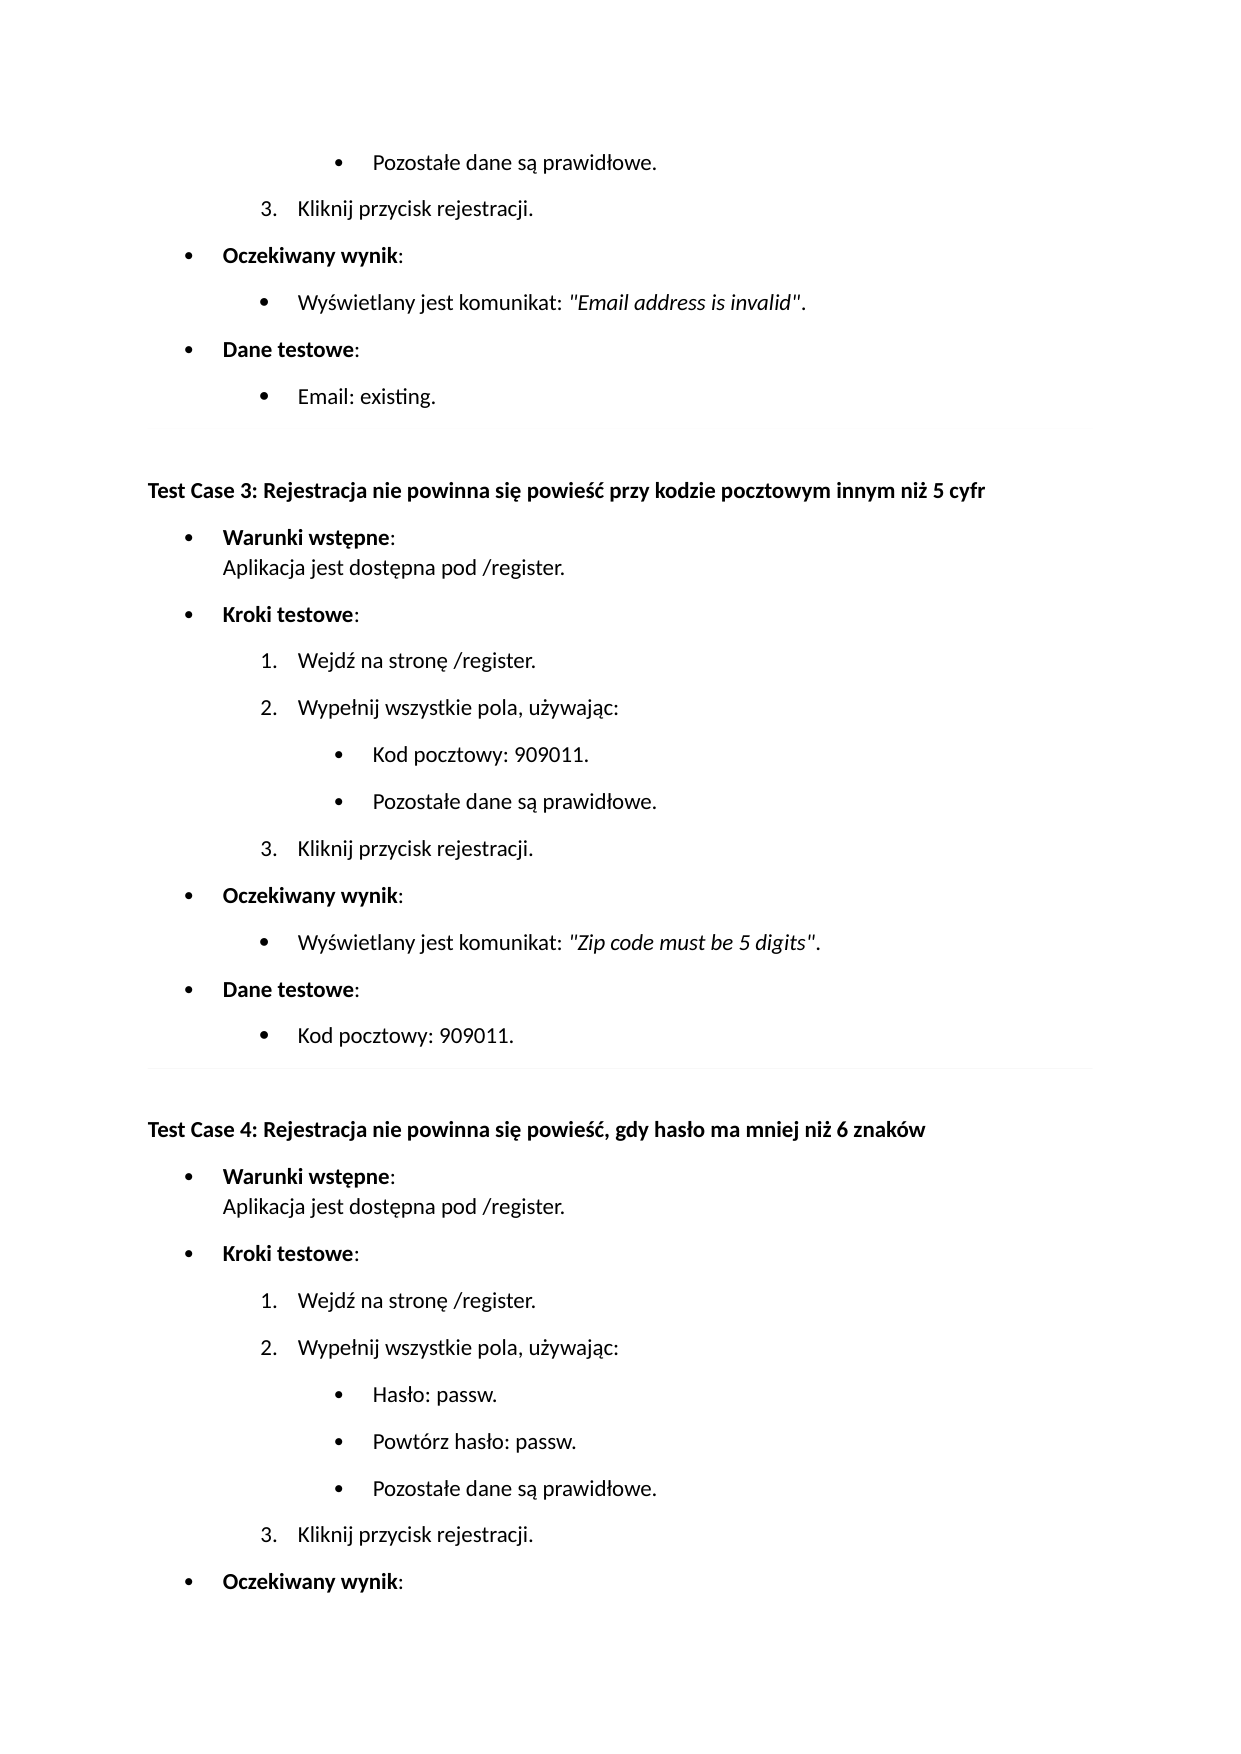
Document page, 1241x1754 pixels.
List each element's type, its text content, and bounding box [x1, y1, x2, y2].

list Kliknij przycisk rejestracji. [260, 834, 1093, 862]
list Hasło: passw. [335, 1380, 1093, 1408]
list Wejdź na stronę /register. [260, 1286, 1093, 1314]
list Pozostałe dane są prawidłowe. [335, 1474, 1093, 1502]
list Wejdź na stronę /register. [260, 647, 1093, 674]
list Kod pocztowy: 909011. [335, 740, 1093, 768]
list Wyświetlany jest komunikat: "Email address is invalid". [260, 288, 1093, 316]
list Oczekiwany wynik: [185, 241, 1093, 269]
list Wyświetlany jest komunikat: "Zip code must be 5 digits". [260, 928, 1093, 956]
list Kod pocztowy: 909011. [260, 1022, 1093, 1049]
list Dane testowe: [185, 335, 1093, 363]
list Oczekiwany wynik: [185, 881, 1093, 909]
text Test Case 3: Rejestracja nie powinna się powieść przy kodzie pocztowym innym niż 5 cyfr [148, 476, 1093, 504]
list Warunki wstępne: Aplikacja jest dostępna pod /register. [185, 1162, 1093, 1220]
list Wypełnij wszystkie pola, używając: [260, 693, 1093, 721]
list Dane testowe: [185, 975, 1093, 1003]
list Kroki testowe: [185, 1239, 1093, 1267]
list Warunki wstępne: Aplikacja jest dostępna pod /register. [185, 523, 1093, 581]
list Kroki testowe: [185, 600, 1093, 628]
list Wypełnij wszystkie pola, używając: [260, 1333, 1093, 1361]
list Oczekiwany wynik: [185, 1567, 1093, 1595]
list Pozostałe dane są prawidłowe. [335, 148, 1093, 176]
list Powtórz hasło: passw. [335, 1427, 1093, 1455]
list Email: existing. [260, 382, 1093, 410]
list Kliknij przycisk rejestracji. [260, 194, 1093, 222]
list Kliknij przycisk rejestracji. [260, 1521, 1093, 1548]
list Pozostałe dane są prawidłowe. [335, 787, 1093, 815]
text Test Case 4: Rejestracja nie powinna się powieść, gdy hasło ma mniej niż 6 znaków [148, 1115, 1093, 1143]
